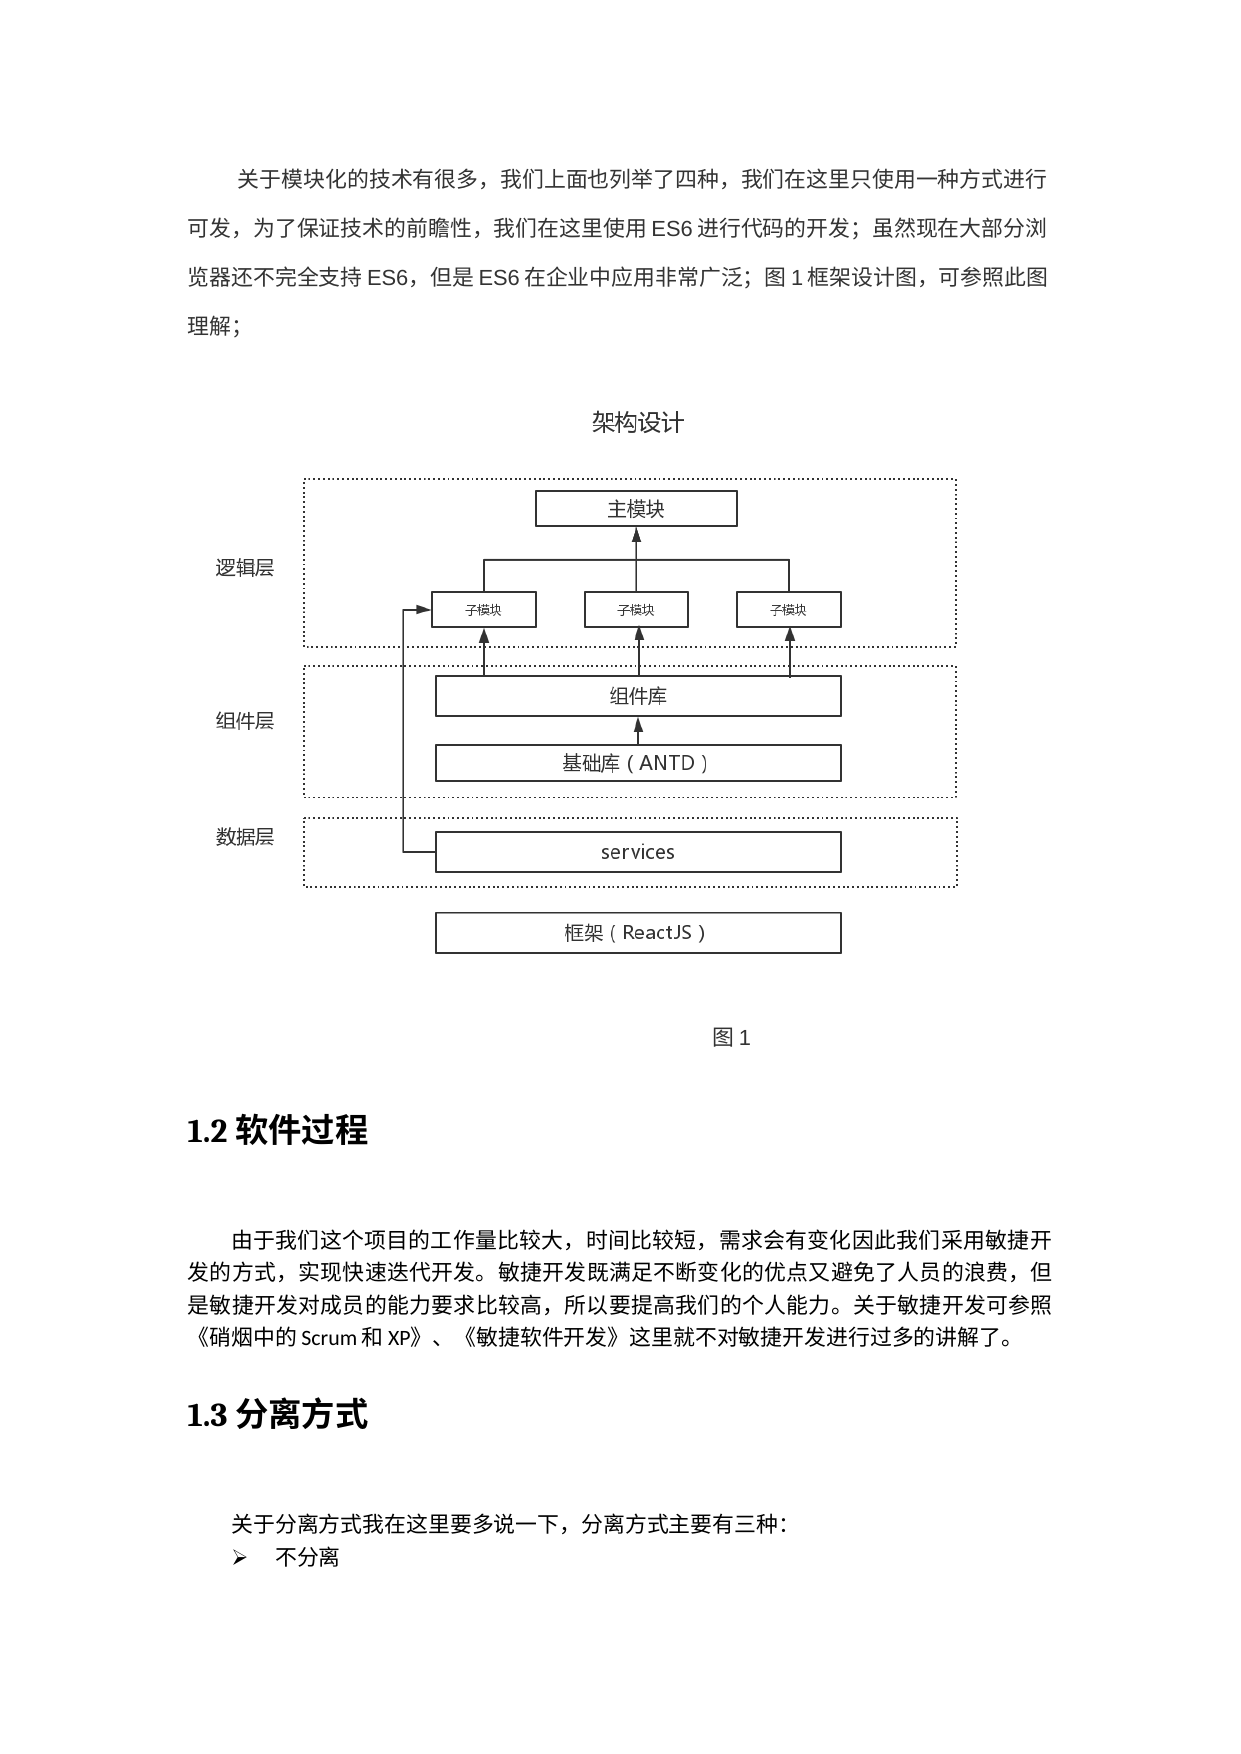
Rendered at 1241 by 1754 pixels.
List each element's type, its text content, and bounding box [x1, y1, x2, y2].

picture [209, 356, 986, 983]
text 由于我们这个项目的工作量比较大，时间比较短，需求会有变化因此我们采用敏捷开发的方式，实现快速迭代开发。敏捷开发既满足不断变化的优点又避免了人员的浪费，但是敏捷开发对成员的能力要求比较高，所以要提高我们的个人能力。关于敏捷开发可参照《硝烟中的Scrum和XP》、《敏捷软件开发》这里就不对敏捷开发进行过多的讲解了。 [187, 1222, 1053, 1352]
subtitle 1.3 分离方式 [187, 1379, 1053, 1444]
text 关于分离方式我在这里要多说一下，分离方式主要有三种： [187, 1507, 1053, 1539]
list 不分离 [231, 1539, 1053, 1572]
subtitle 1.2 软件过程 [187, 1095, 1053, 1160]
text 关于模块化的技术有很多，我们上面也列举了四种，我们在这里只使用一种方式进行可发，为了保证技术的前瞻性，我们在这里使用ES6进行代码的开发；虽然现在大部分浏览器还不完全支持ES6，但是ES6在企业中应用非常广泛；图1框架设计图，可参照此图理解； [187, 162, 1053, 341]
text 图1 [187, 1020, 1053, 1052]
